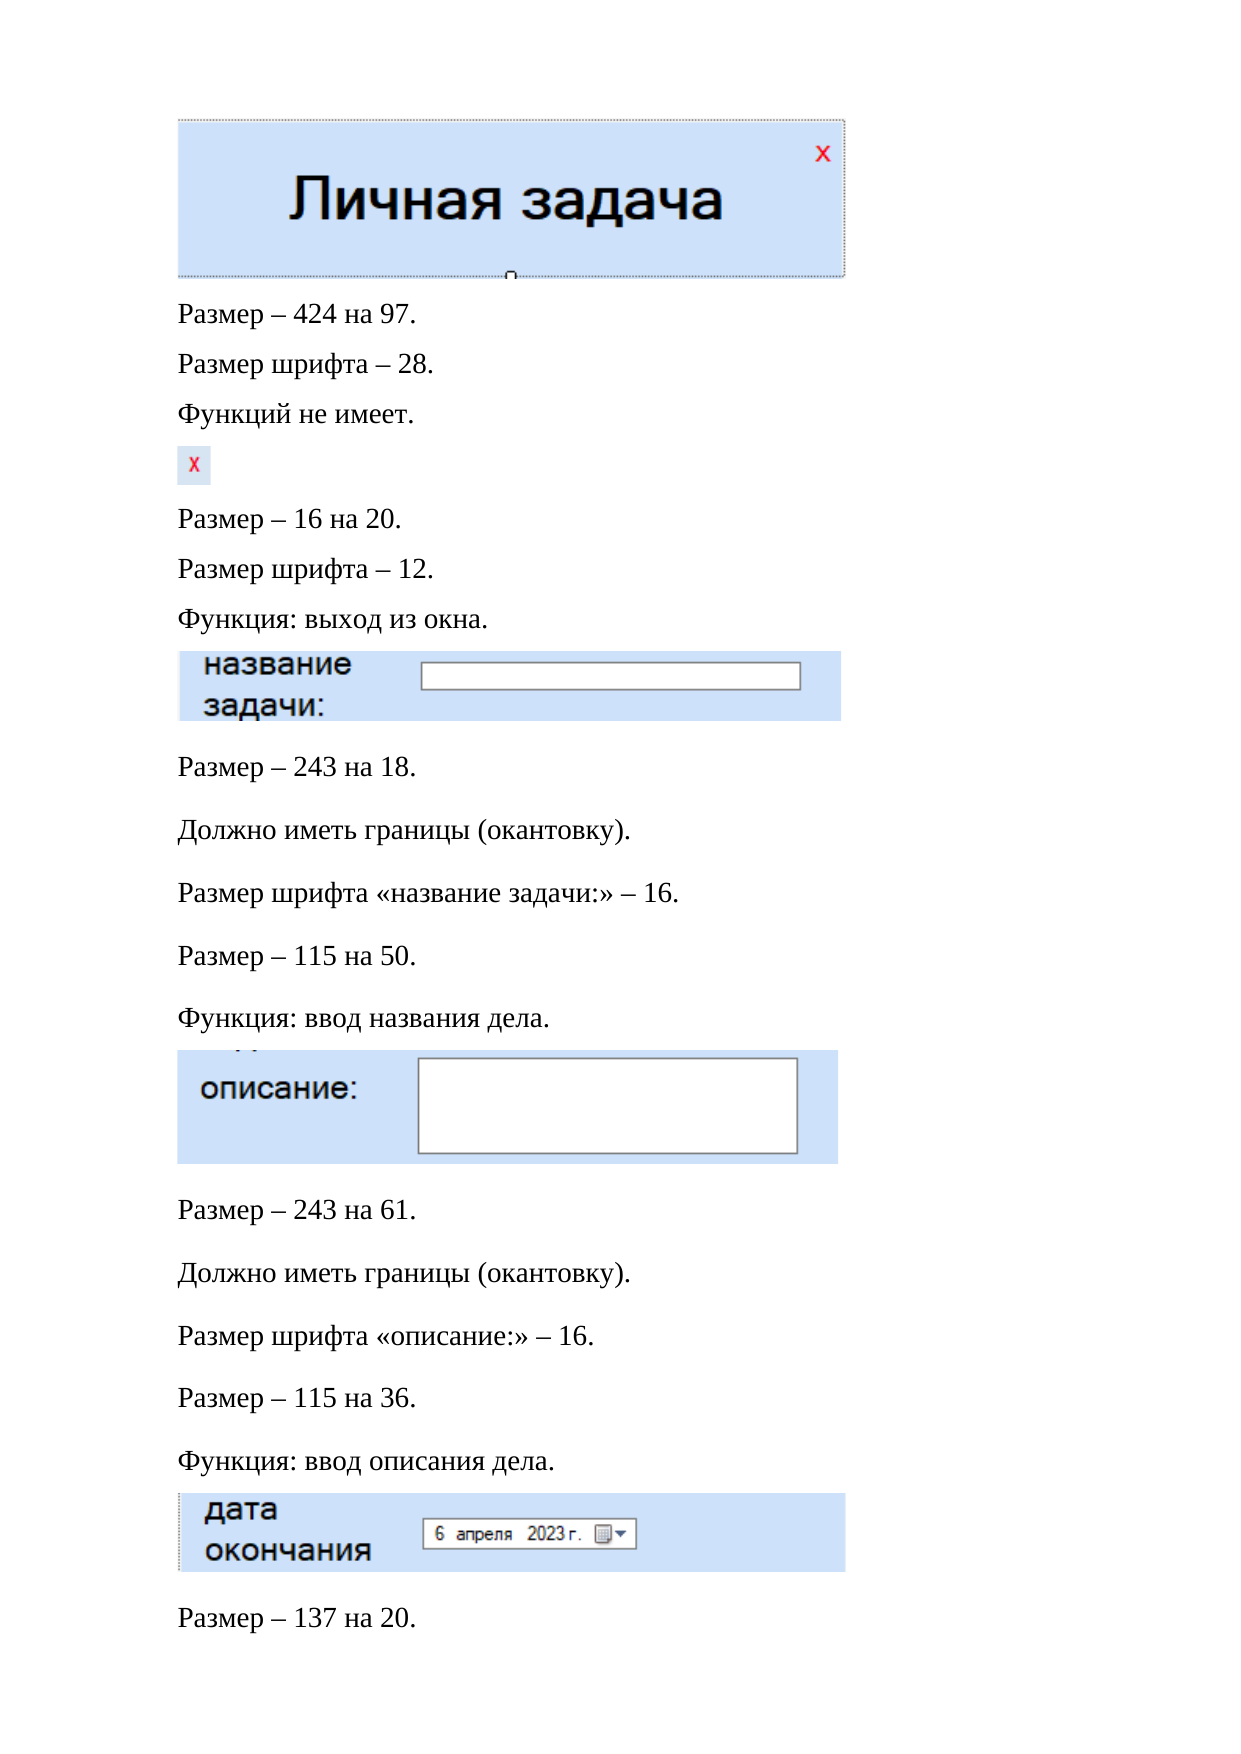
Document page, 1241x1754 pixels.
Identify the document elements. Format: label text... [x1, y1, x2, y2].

picture [177, 1050, 839, 1164]
text Функций не имеет. [177, 396, 1152, 430]
text Размер шрифта – 28. [177, 346, 1152, 379]
text Размер – 243 на 18. [177, 749, 1152, 783]
text Размер – 137 на 20. [177, 1601, 1152, 1634]
text Размер – 115 на 36. [177, 1380, 1152, 1414]
picture [177, 1493, 847, 1572]
text Размер – 243 на 61. [177, 1192, 1152, 1226]
text Размер шрифта – 12. [177, 551, 1152, 585]
text Размер – 16 на 20. [177, 501, 1152, 534]
text Размер – 424 на 97. [177, 296, 1152, 329]
picture [177, 118, 847, 279]
text Функция: ввод названия дела. [177, 1000, 1152, 1034]
text Функция: выход из окна. [177, 601, 1152, 635]
text Размер шрифта «название задачи:» – 16. [177, 875, 1152, 908]
picture [177, 651, 842, 721]
text Функция: ввод описания дела. [177, 1443, 1152, 1477]
text Должно иметь границы (окантовку). [177, 1255, 1152, 1288]
text Должно иметь границы (окантовку). [177, 812, 1152, 846]
picture [177, 446, 211, 485]
text Размер шрифта «описание:» – 16. [177, 1318, 1152, 1351]
text Размер – 115 на 50. [177, 938, 1152, 971]
